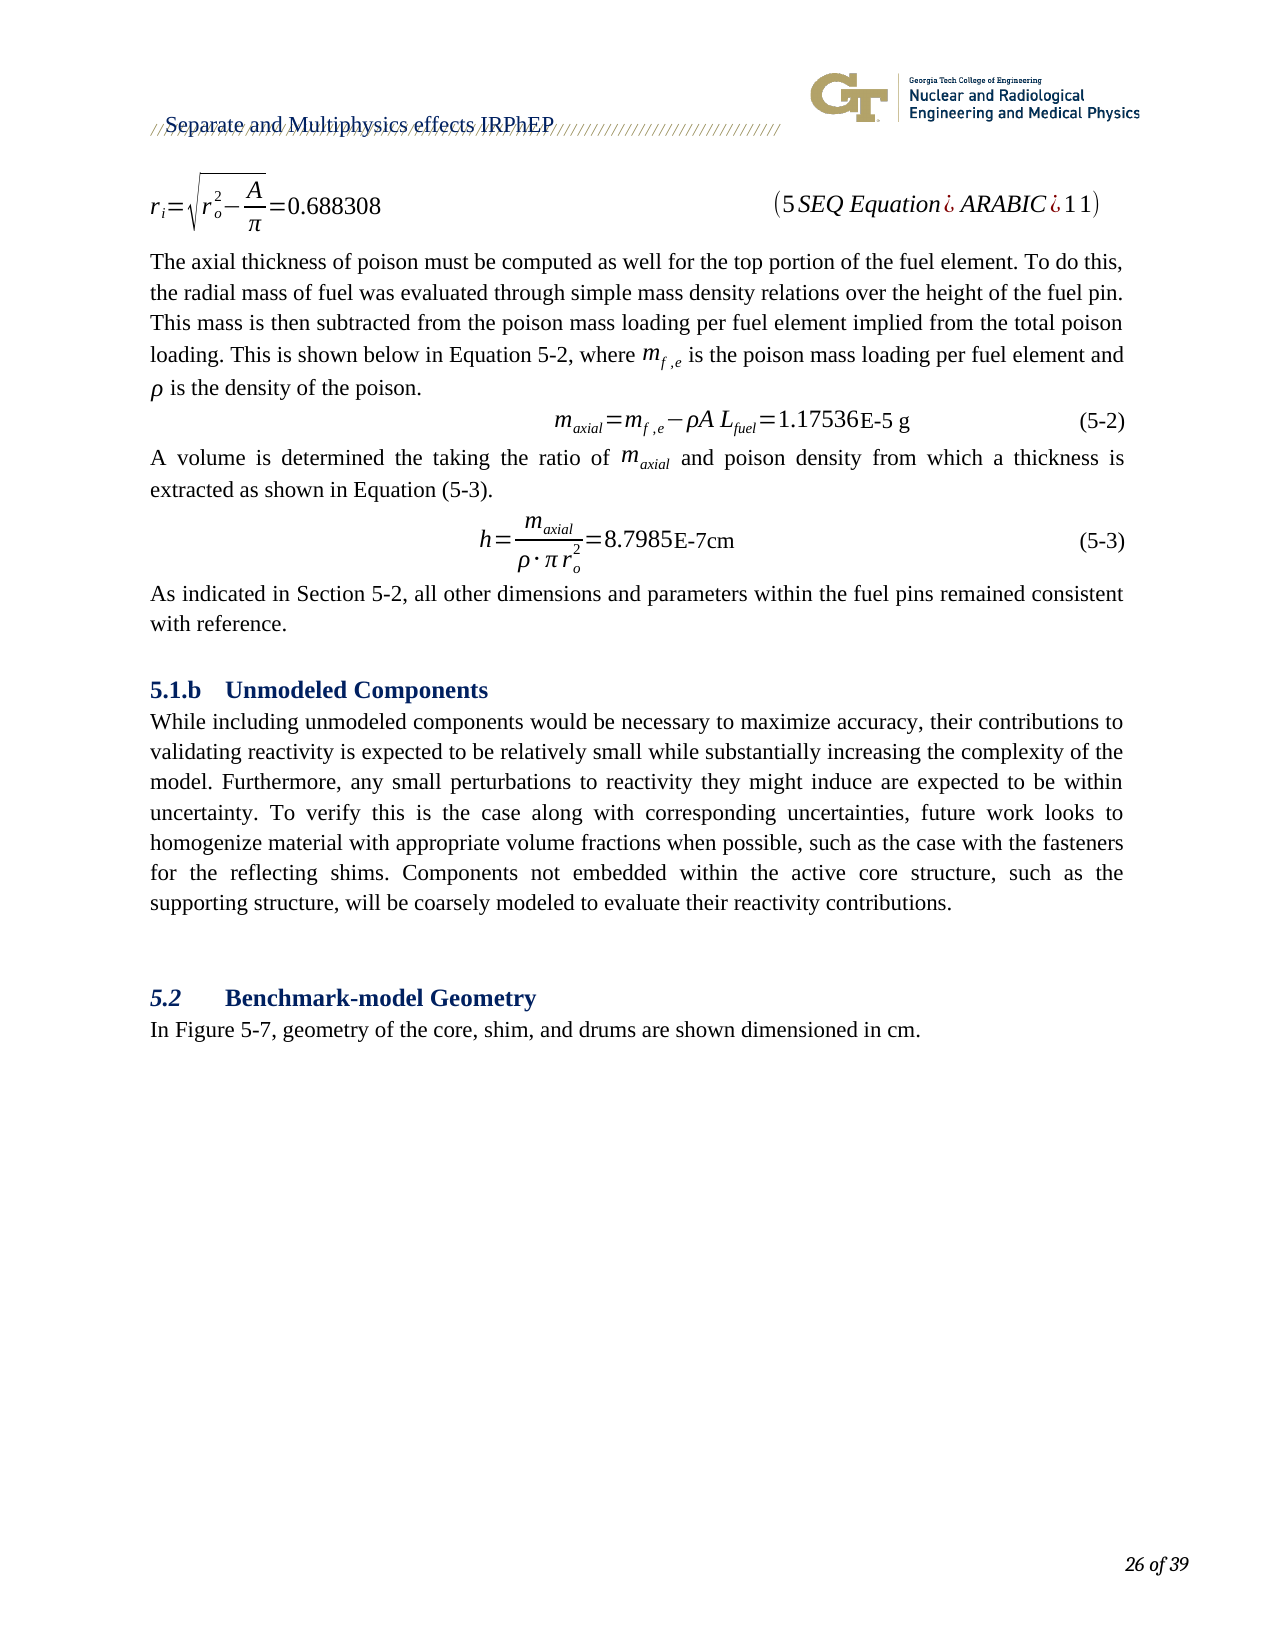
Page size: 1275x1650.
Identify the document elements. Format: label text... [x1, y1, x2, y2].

text The axial thickness of poison must be computed as well for the top portion of the fuel element. To do this, the radial mass of fuel was evaluated through simple mass density relations over the height of the fuel pin. This mass is then subtracted from the poison mass loading per fuel element implied from the total poison loading. This is shown below in Equation 5-2, where is the poison mass loading per fuel element and is the density of the poison. [150, 248, 1125, 402]
text E-5 g (5-2) [150, 406, 1125, 437]
subtitle Benchmark-model Geometry [150, 983, 1125, 1011]
text As indicated in Section 5-2, all other dimensions and parameters within the fuel pins remained consistent with reference. [150, 580, 1125, 637]
subtitle Unmodeled Components [150, 675, 1125, 704]
text While including unmodeled components would be necessary to maximize accuracy, their contributions to validating reactivity is expected to be relatively small while substantially increasing the complexity of the model. Furthermore, any small perturbations to reactivity they might induce are expected to be within uncertainty. To verify this is the case along with corresponding uncertainties, future work looks to homogenize material with appropriate volume fractions when possible, such as the case with the fasteners for the reflecting shims. Components not embedded within the active core structure, such as the supporting structure, will be coarsely modeled to evaluate their reactivity contributions. [150, 708, 1125, 916]
picture [810, 73, 1140, 122]
text A volume is determined the taking the ratio of and poison density from which a thickness is extracted as shown in Equation (5-3). [150, 441, 1125, 503]
text E-7cm (5-3) [150, 506, 1125, 576]
